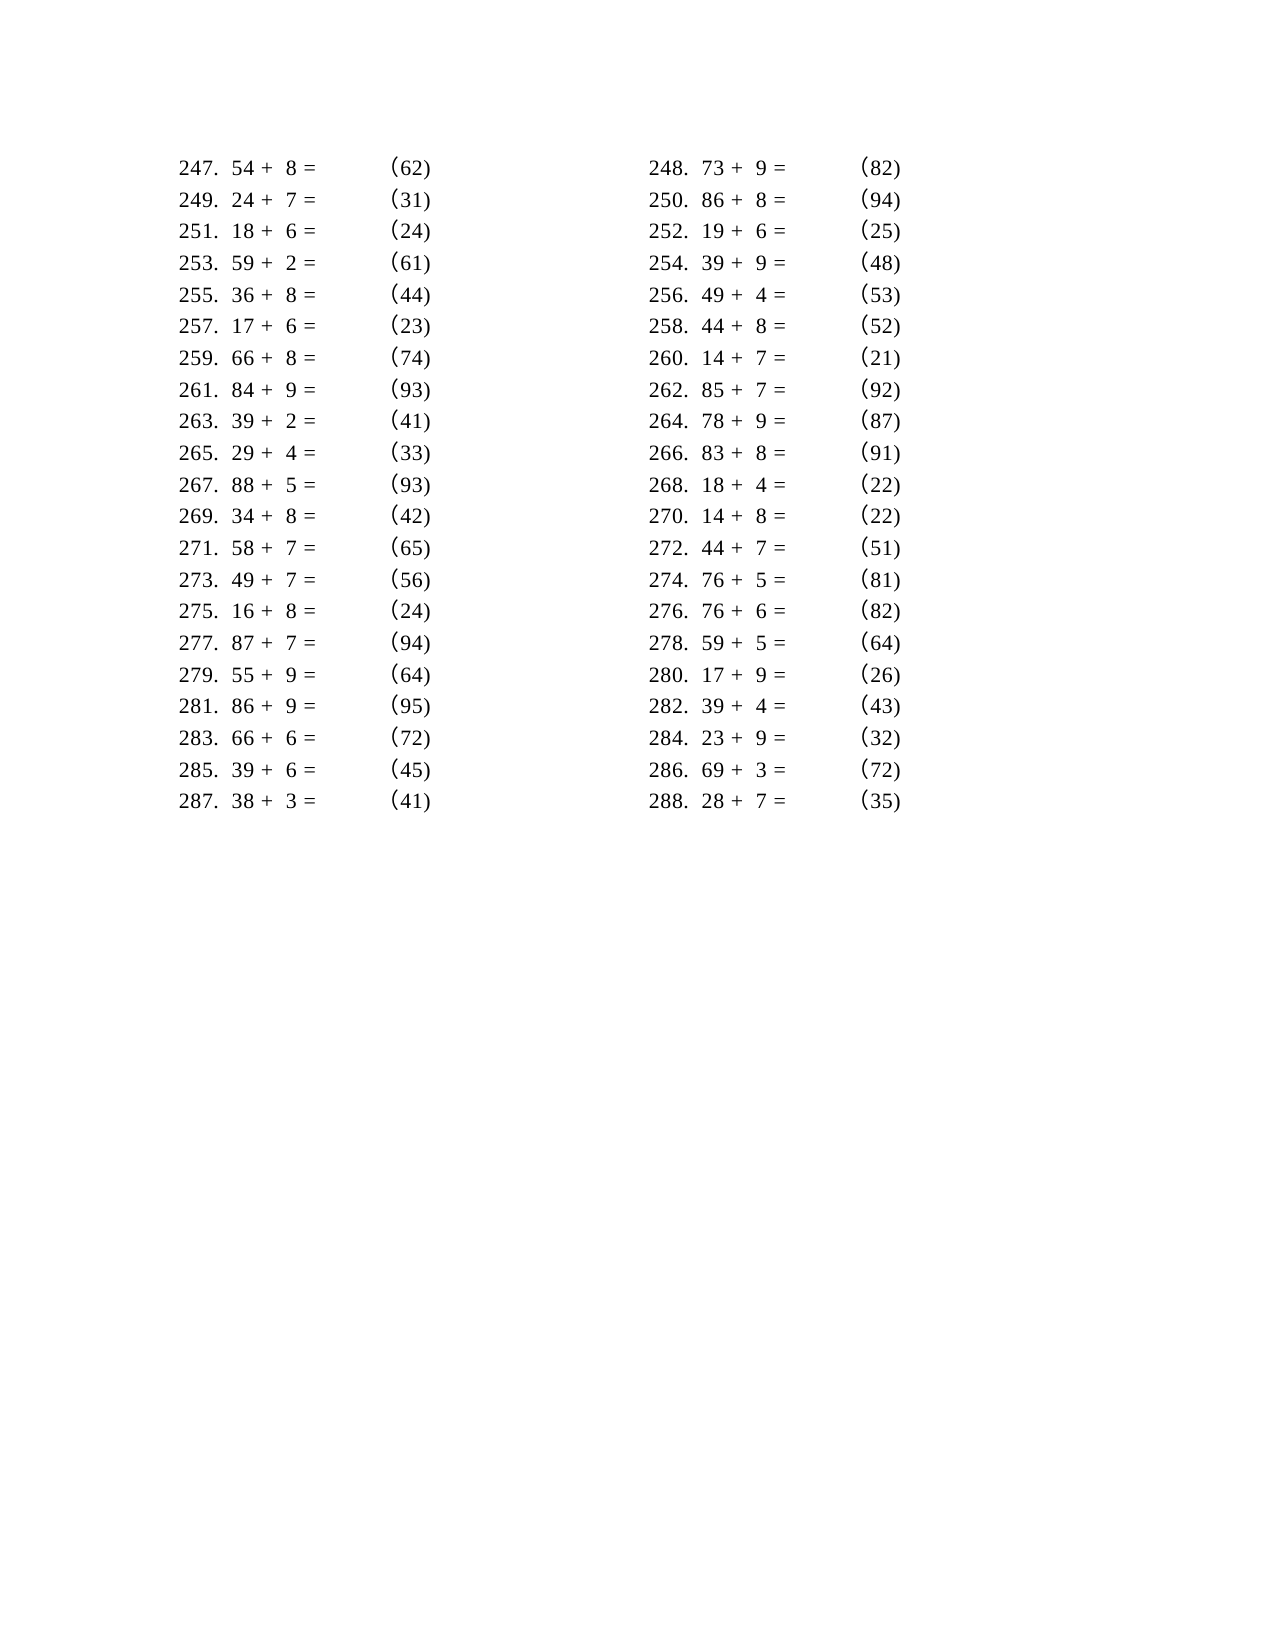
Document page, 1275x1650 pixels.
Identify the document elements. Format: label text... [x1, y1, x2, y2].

table_cell 266. 83 + 8 = （91) [638, 150, 1107, 180]
table_cell 272. 44 + 7 = （51) [638, 239, 1107, 269]
table_cell 282. 39 + 4 = （43) [638, 388, 1107, 418]
table_cell 283. 66 + 6 = （72) [168, 418, 637, 448]
table_cell 271. 58 + 7 = （65) [168, 239, 637, 269]
table_cell 277. 87 + 7 = （94) [168, 329, 637, 358]
table_cell 279. 55 + 9 = （64) [168, 359, 637, 388]
table_cell 269. 34 + 8 = （42) [168, 210, 637, 239]
table_cell 265. 29 + 4 = （33) [168, 150, 637, 180]
table_cell 270. 14 + 8 = （22) [638, 210, 1107, 239]
table_cell 275. 16 + 8 = （24) [168, 299, 637, 329]
table_cell 284. 23 + 9 = （32) [638, 418, 1107, 448]
table_cell 276. 76 + 6 = （82) [638, 299, 1107, 329]
table_cell 286. 69 + 3 = （72) [638, 448, 1107, 478]
table_cell 281. 86 + 9 = （95) [168, 388, 637, 418]
table_cell 287. 38 + 3 = （41) [168, 478, 637, 507]
table_cell 288. 28 + 7 = （35) [638, 478, 1107, 507]
table_cell 274. 76 + 5 = （81) [638, 269, 1107, 299]
table_cell 267. 88 + 5 = （93) [168, 180, 637, 209]
table_cell 280. 17 + 9 = （26) [638, 359, 1107, 388]
table_cell 268. 18 + 4 = （22) [638, 180, 1107, 209]
table_cell 278. 59 + 5 = （64) [638, 329, 1107, 358]
table_cell 285. 39 + 6 = （45) [168, 448, 637, 478]
table_cell 273. 49 + 7 = （56) [168, 269, 637, 299]
